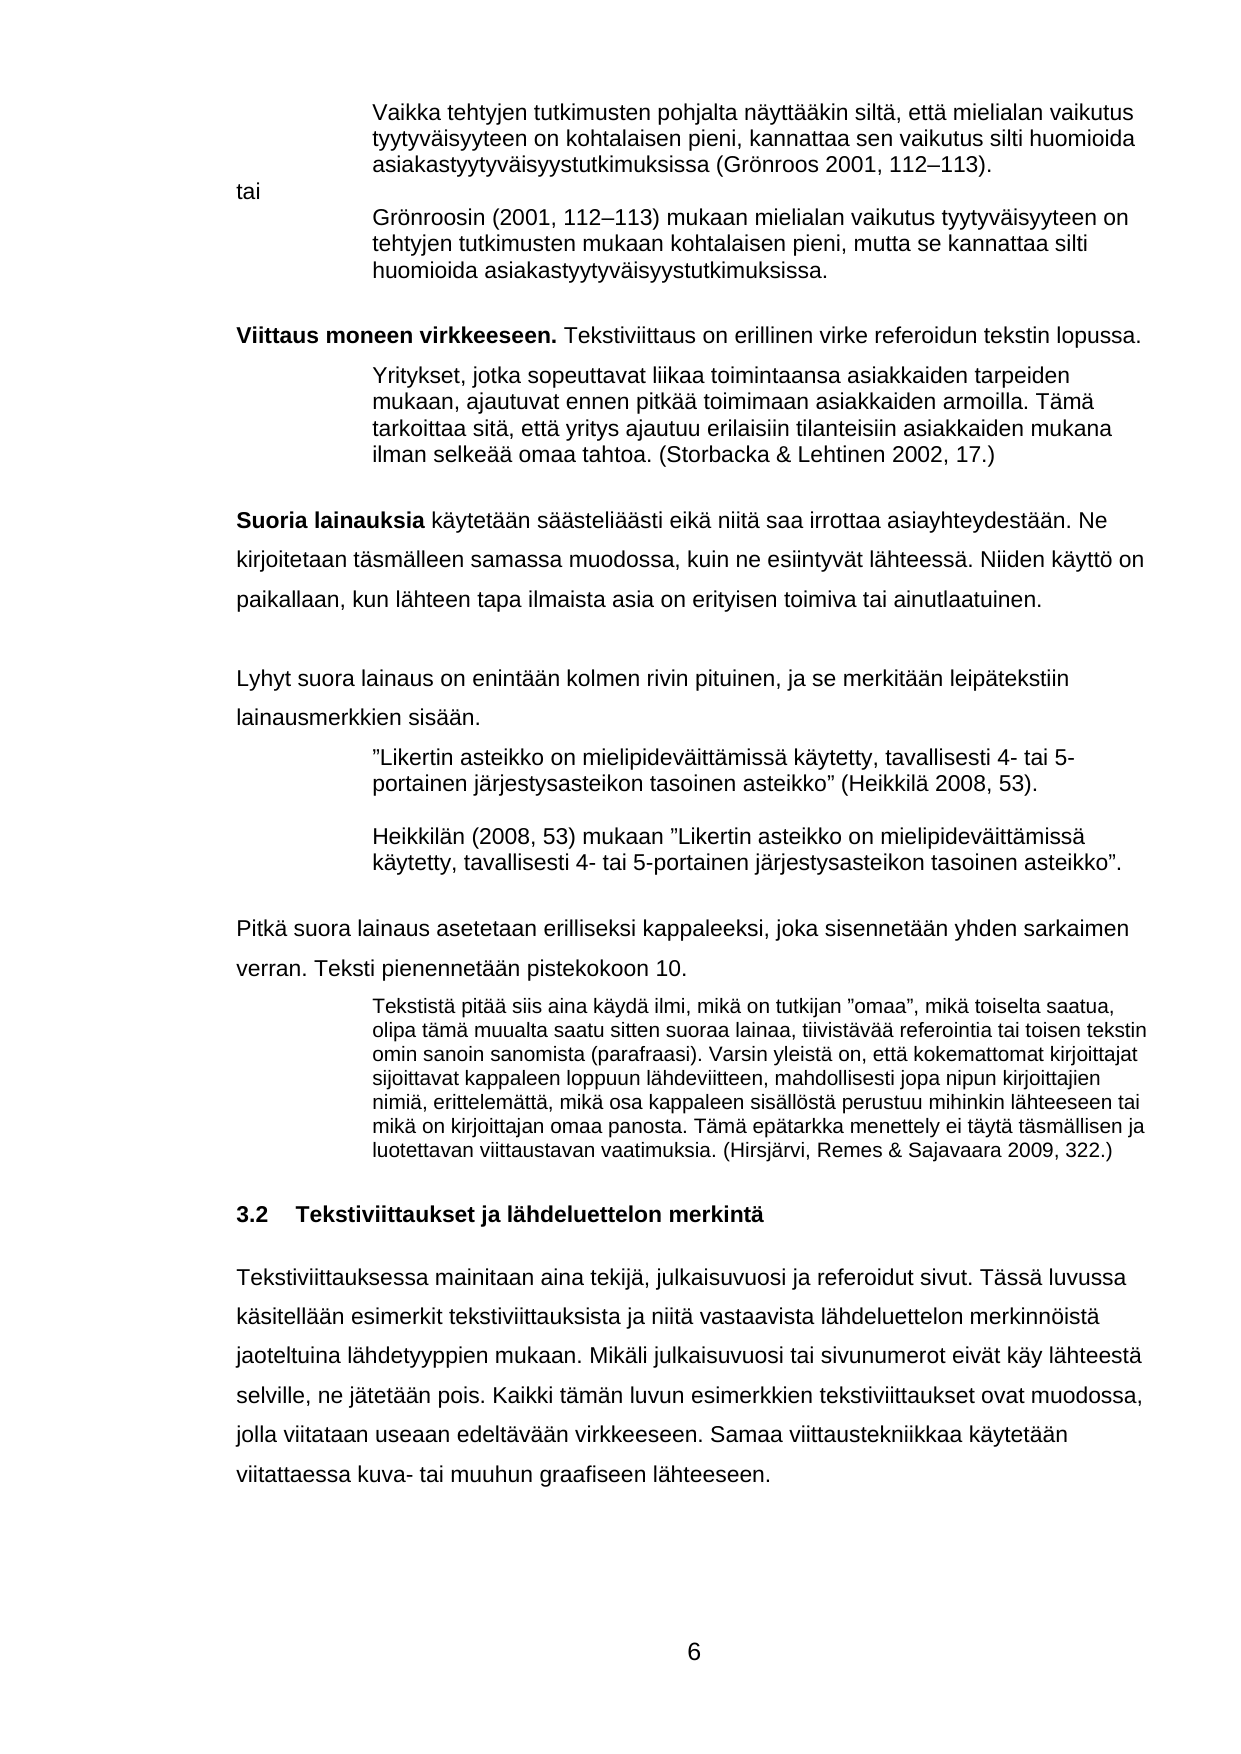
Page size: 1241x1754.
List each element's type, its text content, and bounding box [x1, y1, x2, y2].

text Suoria lainauksia käytetään säästeliäästi eikä niitä saa irrottaa asiayhteydestään. Ne kirjoitetaan täsmälleen samassa muodossa, kuin ne esiintyvät lähteessä. Niiden käyttö on paikallaan, kun lähteen tapa ilmaista asia on erityisen toimiva tai ainutlaatuinen. [236, 507, 1152, 612]
text Grönroosin (2001, 112–113) mukaan mielialan vaikutus tyytyväisyyteen on tehtyjen tutkimusten mukaan kohtalaisen pieni, mutta se kannattaa silti huomioida asiakastyytyväisyystutkimuksissa. [372, 204, 1152, 283]
text Pitkä suora lainaus asetetaan erilliseksi kappaleeksi, joka sisennetään yhden sarkaimen verran. Teksti pienennetään pistekokoon 10. [236, 915, 1152, 981]
text Heikkilän (2008, 53) mukaan ”Likertin asteikko on mielipideväittämissä käytetty, tavallisesti 4- tai 5-portainen järjestysasteikon tasoinen asteikko”. [372, 823, 1152, 876]
text Tekstistä pitää siis aina käydä ilmi, mikä on tutkijan ”omaa”, mikä toiselta saatua, olipa tämä muualta saatu sitten suoraa lainaa, tiivistävää referointia tai toisen tekstin omin sanoin sanomista (parafraasi). Varsin yleistä on, että kokemattomat kirjoittajat sijoittavat kappaleen loppuun lähdeviitteen, mahdollisesti jopa nipun kirjoittajien nimiä, erittelemättä, mikä osa kappaleen sisällöstä perustuu mihinkin lähteeseen tai mikä on kirjoittajan omaa panosta. Tämä epätarkka menettely ei täytä täsmällisen ja luotettavan viittaustavan vaatimuksia. (Hirsjärvi, Remes & Sajavaara 2009, 322.) [372, 994, 1152, 1162]
text Lyhyt suora lainaus on enintään kolmen rivin pituinen, ja se merkitään leipätekstiin lainausmerkkien sisään. [236, 665, 1152, 731]
text Viittaus moneen virkkeeseen. Tekstiviittaus on erillinen virke referoidun tekstin lopussa. [236, 322, 1152, 349]
text tai [236, 178, 1152, 204]
text ”Likertin asteikko on mielipideväittämissä käytetty, tavallisesti 4- tai 5-portainen järjestysasteikon tasoinen asteikko” (Heikkilä 2008, 53). [372, 744, 1152, 796]
subtitle Tekstiviittaukset ja lähdeluettelon merkintä [236, 1201, 1152, 1227]
text Vaikka tehtyjen tutkimusten pohjalta näyttääkin siltä, että mielialan vaikutus tyytyväisyyteen on kohtalaisen pieni, kannattaa sen vaikutus silti huomioida asiakastyytyväisyystutkimuksissa (Grönroos 2001, 112–113). [372, 98, 1152, 178]
text Yritykset, jotka sopeuttavat liikaa toimintaansa asiakkaiden tarpeiden mukaan, ajautuvat ennen pitkää toimimaan asiakkaiden armoilla. Tämä tarkoittaa sitä, että yritys ajautuu erilaisiin tilanteisiin asiakkaiden mukana ilman selkeää omaa tahtoa. (Storbacka & Lehtinen 2002, 17.) [372, 362, 1152, 467]
text Tekstiviittauksessa mainitaan aina tekijä, julkaisuvuosi ja referoidut sivut. Tässä luvussa käsitellään esimerkit tekstiviittauksista ja niitä vastaavista lähdeluettelon merkinnöistä jaoteltuina lähdetyyppien mukaan. Mikäli julkaisuvuosi tai sivunumerot eivät käy lähteestä selville, ne jätetään pois. Kaikki tämän luvun esimerkkien tekstiviittaukset ovat muodossa, jolla viitataan useaan edeltävään virkkeeseen. Samaa viittaustekniikkaa käytetään viitattaessa kuva- tai muuhun graafiseen lähteeseen. [236, 1263, 1152, 1487]
